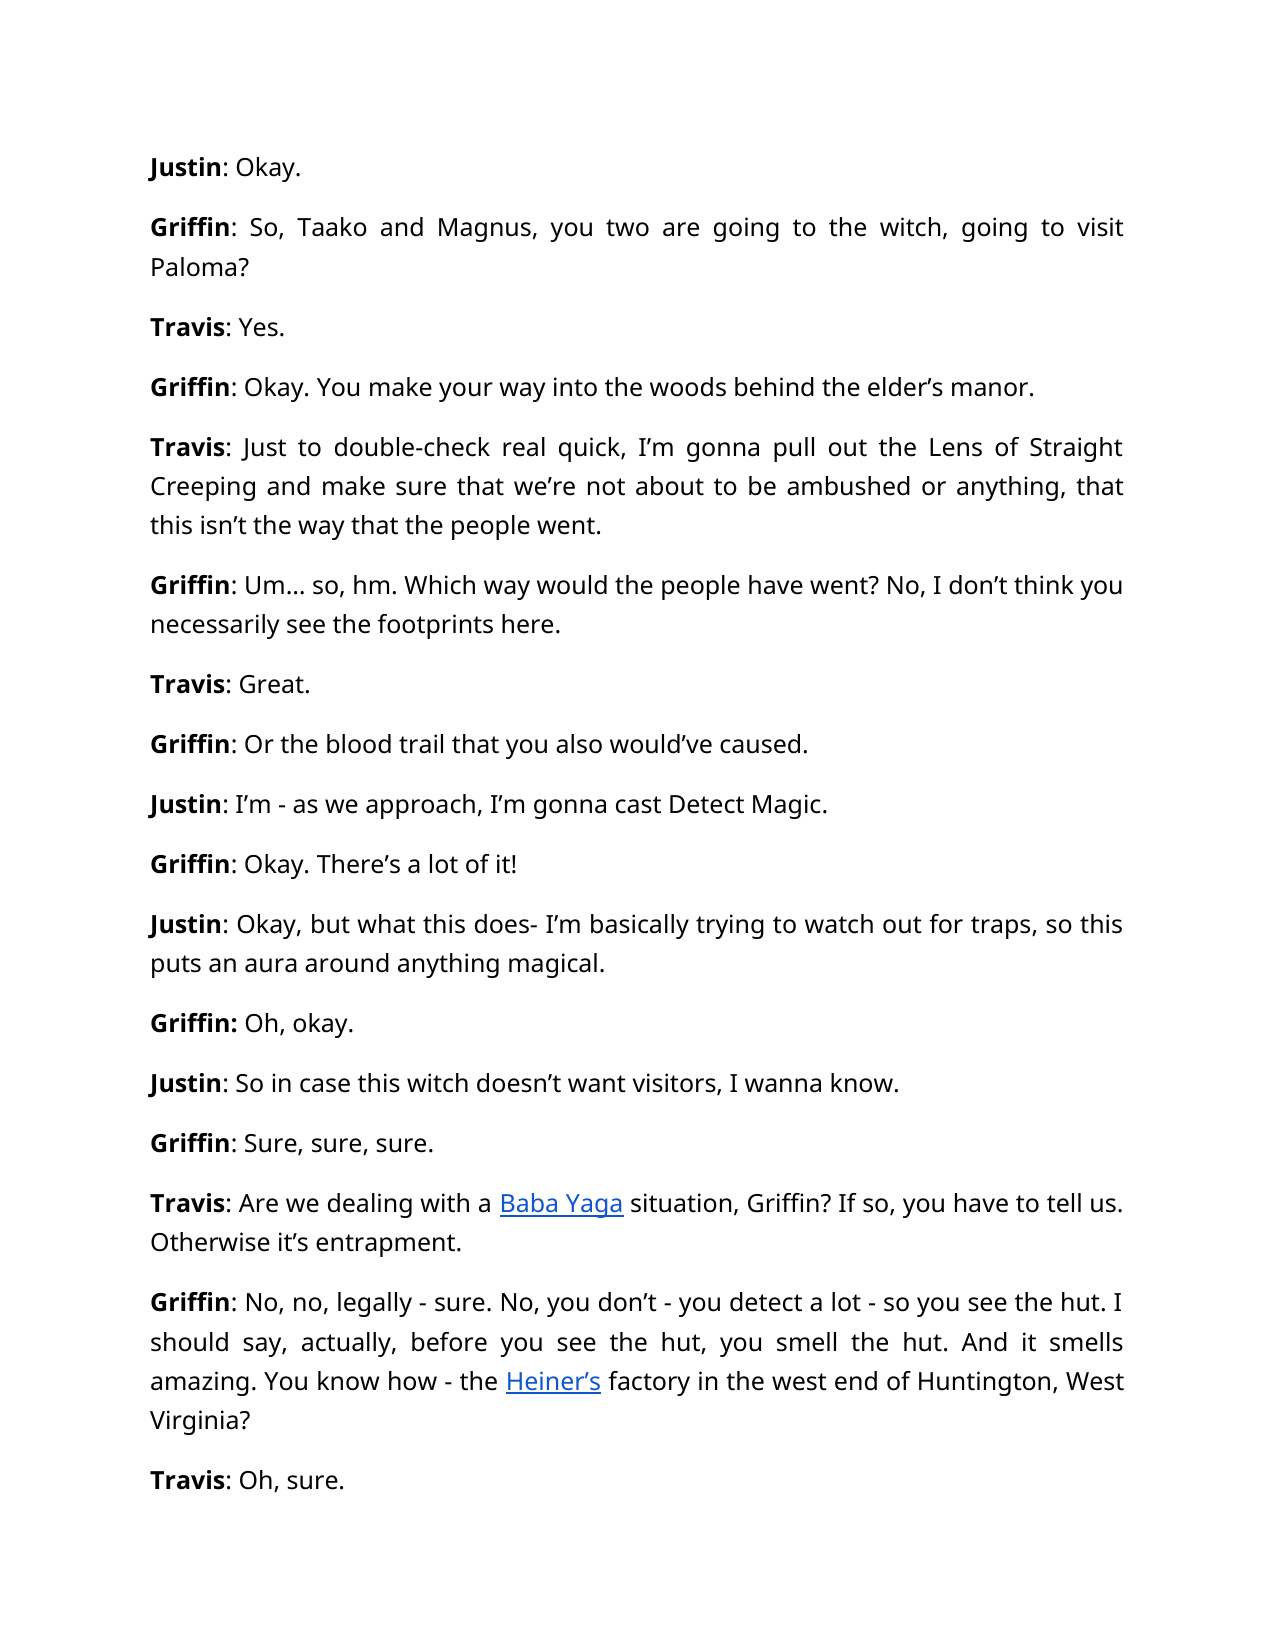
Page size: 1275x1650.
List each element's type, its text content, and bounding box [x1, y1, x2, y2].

text Justin: Okay, but what this does- I’m basically trying to watch out for traps, so this puts an aura around anything magical. [150, 907, 1125, 980]
text Griffin: Um… so, hm. Which way would the people have went? No, I don’t think you necessarily see the footprints here. [150, 567, 1125, 641]
text Travis: Yes. [150, 309, 1125, 343]
text Travis: Great. [150, 667, 1125, 701]
text Griffin: Sure, sure, sure. [150, 1126, 1125, 1160]
text Travis: Oh, sure. [150, 1462, 1125, 1497]
text Griffin: No, no, legally - sure. No, you don’t - you detect a lot - so you see the hut. I should say, actually, before you see the hut, you smell the hut. And it smells amazing. You know how - the Heiner’s factory in the west end of Huntington, West Virginia? [150, 1285, 1125, 1437]
text Justin: Okay. [150, 150, 1125, 184]
text Griffin: Okay. There’s a lot of it! [150, 847, 1125, 881]
text Justin: I’m - as we approach, I’m gonna cast Detect Magic. [150, 787, 1125, 821]
text Travis: Just to double-check real quick, I’m gonna pull out the Lens of Straight Creeping and make sure that we’re not about to be ambushed or anything, that this isn’t the way that the people went. [150, 429, 1125, 542]
text Griffin: So, Taako and Magnus, you two are going to the witch, going to visit Paloma? [150, 210, 1125, 283]
text Griffin: Okay. You make your way into the woods behind the elder’s manor. [150, 369, 1125, 403]
text Griffin: Or the blood trail that you also would’ve caused. [150, 727, 1125, 761]
text Travis: Are we dealing with a Baba Yaga situation, Griffin? If so, you have to tell us. Otherwise it’s entrapment. [150, 1186, 1125, 1259]
text Griffin: Oh, okay. [150, 1006, 1125, 1040]
text Justin: So in case this witch doesn’t want visitors, I wanna know. [150, 1066, 1125, 1100]
